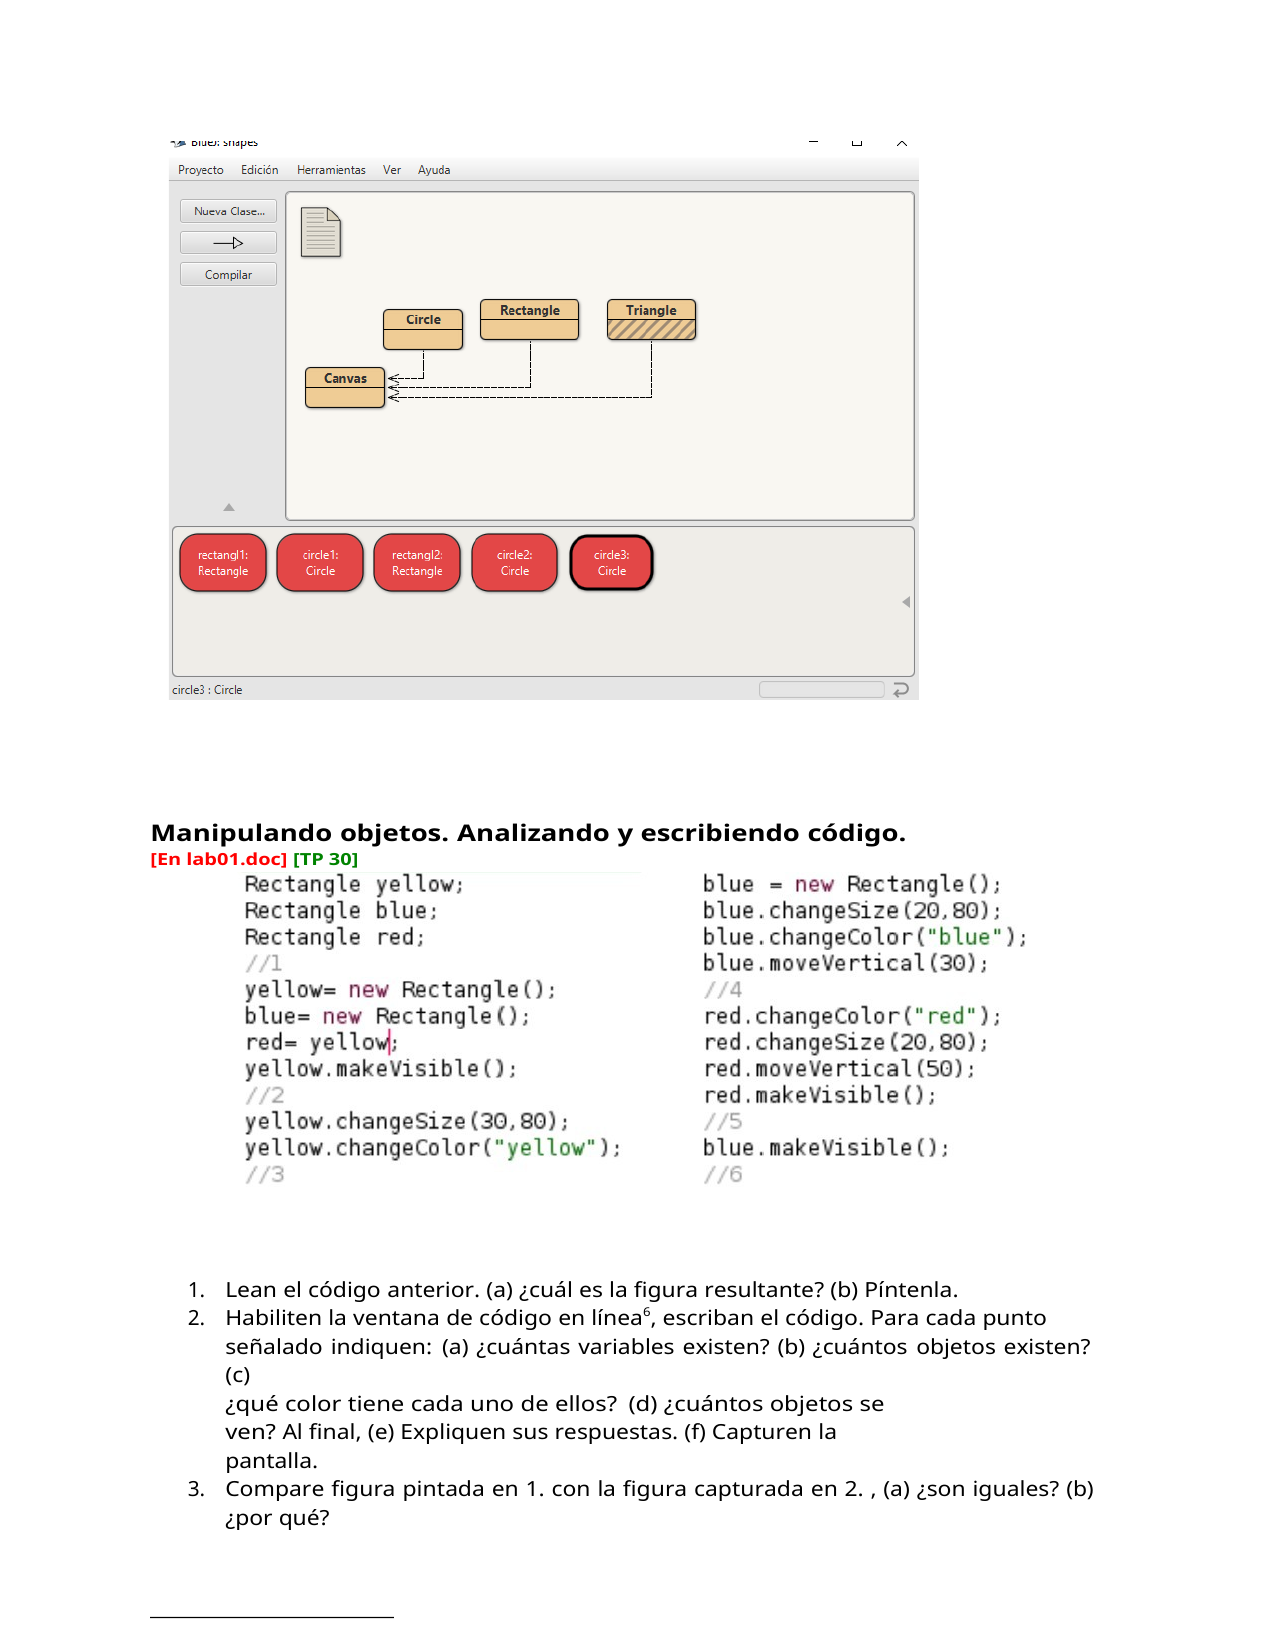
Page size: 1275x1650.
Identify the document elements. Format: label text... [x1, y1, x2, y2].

text [En lab01.doc] [TP 30] [150, 848, 1137, 871]
subtitle Manipulando objetos. Analizando y escribiendo código. [150, 816, 1137, 848]
list Lean el código anterior. (a) ¿cuál es la figura resultante? (b) Píntenla. [188, 1275, 1137, 1303]
picture [237, 872, 1027, 1187]
list Compare figura pintada en 1. con la figura capturada en 2. , (a) ¿son iguales? (b) ¿por qué? [188, 1474, 1124, 1531]
text ¿qué color tiene cada uno de ellos? (d) ¿cuántos objetos se ven? Al final, (e) Expliquen sus respuestas. (f) Capturen la pantalla. [225, 1389, 921, 1474]
list Habiliten la ventana de código en línea6, escriban el código. Para cada punto señalado indiquen: (a) ¿cuántas variables existen? (b) ¿cuántos objetos existen? (c) [188, 1303, 1107, 1389]
